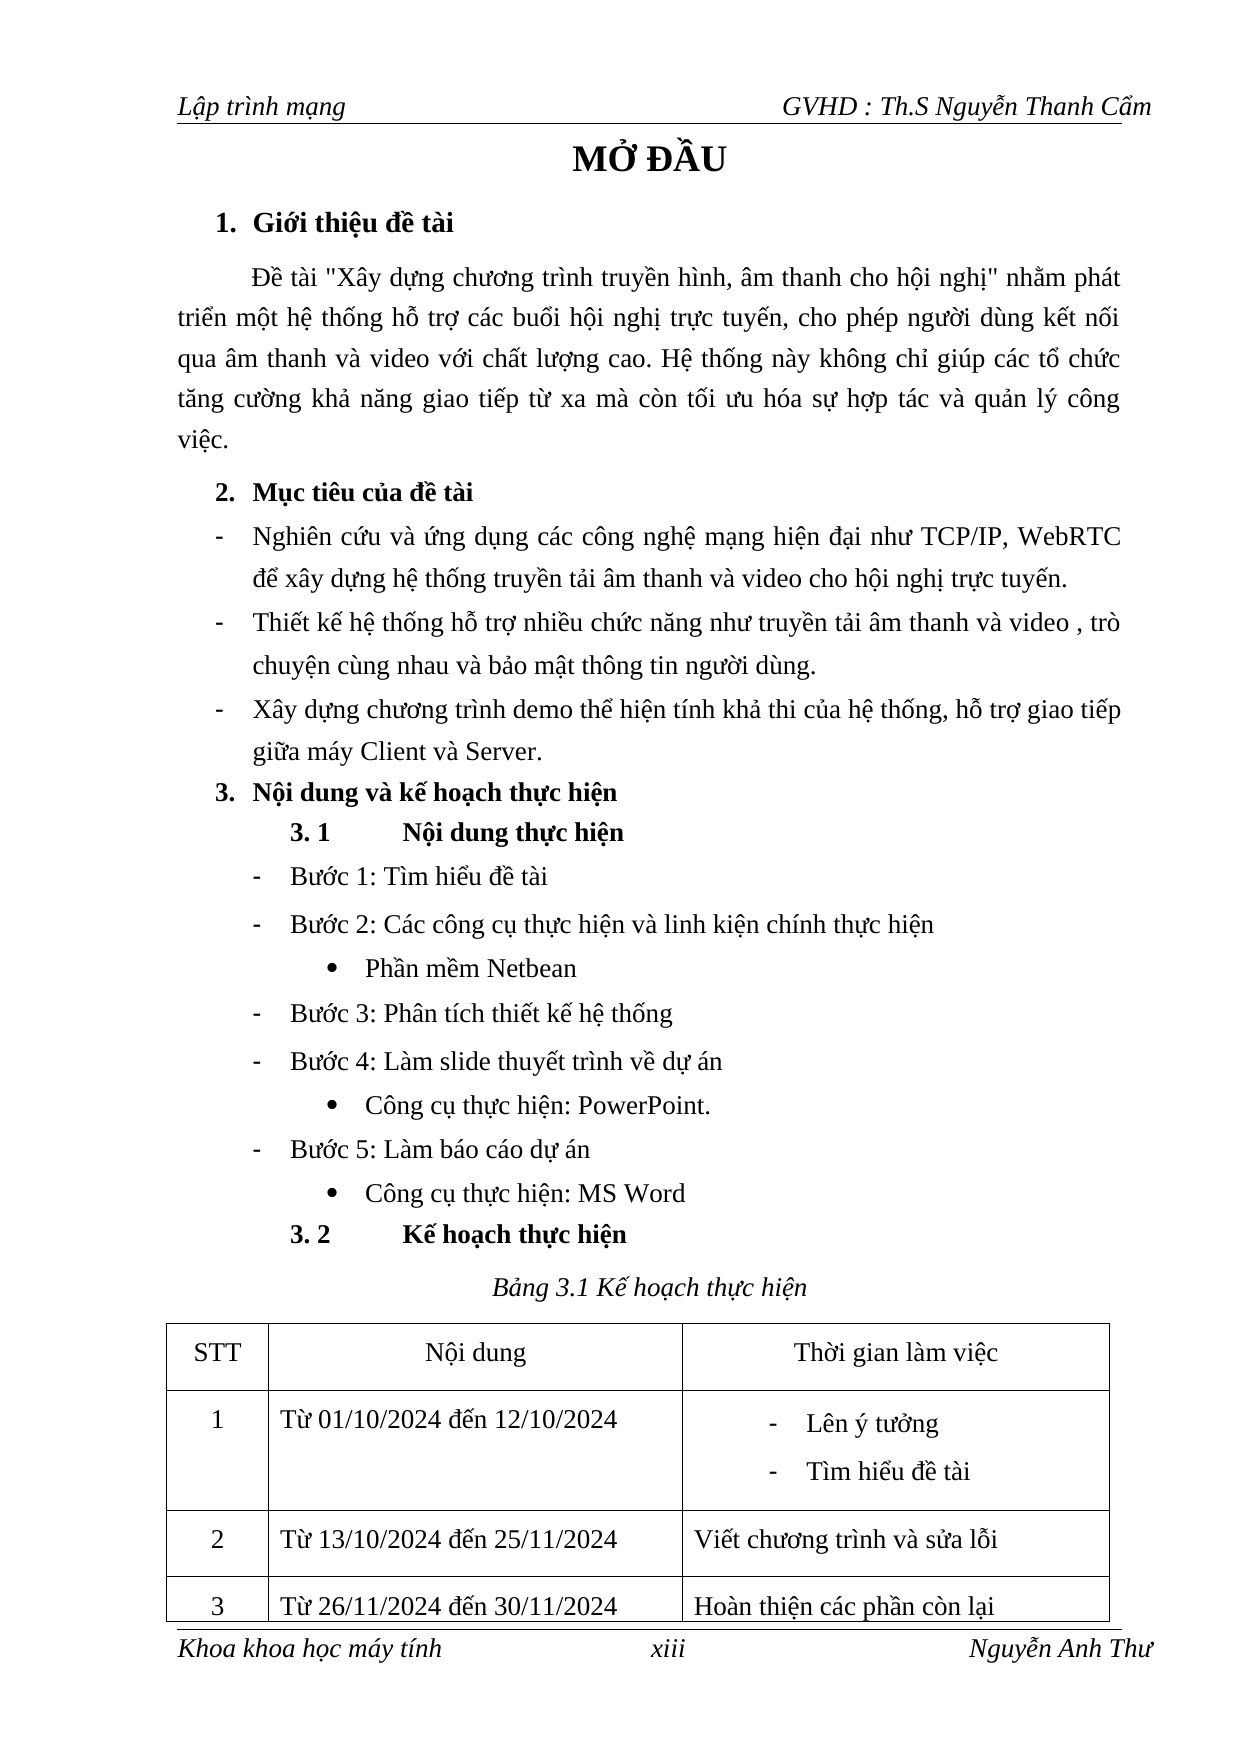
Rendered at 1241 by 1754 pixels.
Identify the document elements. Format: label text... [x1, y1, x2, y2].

table_header STT [167, 1324, 268, 1389]
list Bước 4: Làm slide thuyết trình về dự án [252, 1041, 1122, 1078]
table_cell Từ 26/11/2024 đến 30/11/2024 [269, 1577, 682, 1621]
table_cell Từ 13/10/2024 đến 25/11/2024 [269, 1511, 682, 1576]
list Bước 3: Phân tích thiết kế hệ thống [252, 993, 1122, 1030]
list Kế hoạch thực hiện [290, 1218, 1122, 1249]
text Đề tài "Xây dựng chương trình truyền hình, âm thanh cho hội nghị" nhằm phát triển một hệ thống hỗ trợ các buổi hội nghị trực tuyến, cho phép người dùng kết nối qua âm thanh và video với chất lượng cao. Hệ thống này không chỉ giúp các tổ chức tăng cường khả năng giao tiếp từ xa mà còn tối ưu hóa sự hợp tác và quản lý công việc. [177, 261, 1122, 454]
list Nội dung thực hiện [290, 816, 1122, 847]
list Thiết kế hệ thống hỗ trợ nhiều chức năng như truyền tải âm thanh và video , trò chuyện cùng nhau và bảo mật thông tin người dùng. [215, 603, 1122, 680]
list Xây dựng chương trình demo thể hiện tính khả thi của hệ thống, hỗ trợ giao tiếp giữa máy Client và Server. [215, 689, 1122, 767]
table_cell 1 [167, 1391, 268, 1509]
list Công cụ thực hiện: PowerPoint. [327, 1089, 1122, 1120]
list Công cụ thực hiện: MS Word [327, 1177, 1122, 1209]
table_cell Hoàn thiện các phần còn lại [683, 1577, 1109, 1621]
list Bước 2: Các công cụ thực hiện và linh kiện chính thực hiện [252, 904, 1122, 941]
list Bước 5: Làm báo cáo dự án [252, 1129, 1122, 1166]
list Mục tiêu của đề tài [215, 476, 1122, 507]
list Giới thiệu đề tài [215, 205, 1122, 239]
list Phần mềm Netbean [327, 952, 1122, 984]
table_cell 3 [167, 1577, 268, 1621]
table_cell Viết chương trình và sửa lỗi [683, 1511, 1109, 1576]
title MỞ ĐẦU [177, 137, 1122, 180]
list Bước 1: Tìm hiểu đề tài [252, 857, 1122, 893]
table_cell Lên ý tưởng Tìm hiểu đề tài [683, 1391, 1109, 1509]
table_cell Từ 01/10/2024 đến 12/10/2024 [269, 1391, 682, 1509]
list Nội dung và kế hoạch thực hiện [215, 776, 1122, 807]
table_header Nội dung [269, 1324, 682, 1389]
table_cell 2 [167, 1511, 268, 1576]
list Nghiên cứu và ứng dụng các công nghệ mạng hiện đại như TCP/IP, WebRTC để xây dựng hệ thống truyền tải âm thanh và video cho hội nghị trực tuyến. [215, 516, 1122, 593]
table_header Thời gian làm việc [683, 1324, 1109, 1389]
